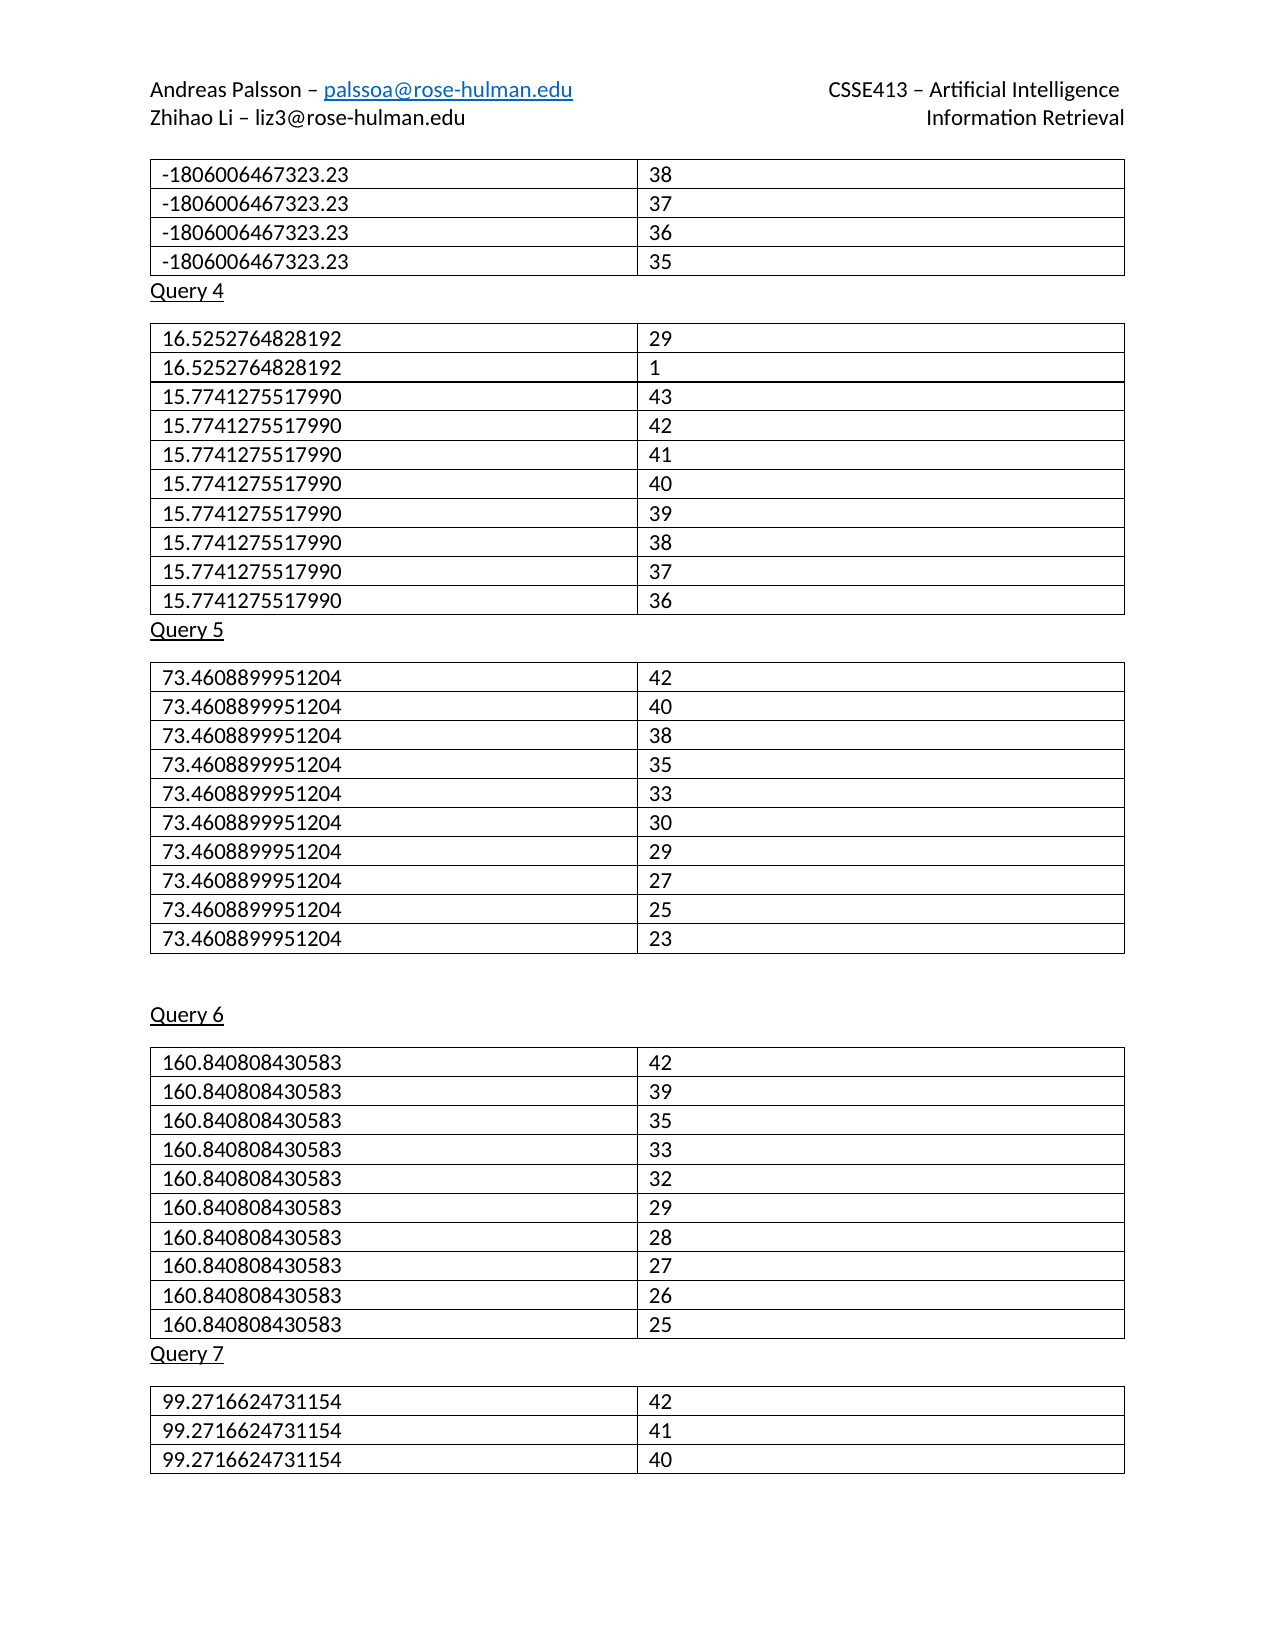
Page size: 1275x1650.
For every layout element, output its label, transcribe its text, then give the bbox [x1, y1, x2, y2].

table_cell 73.4608899951204 [151, 721, 637, 749]
table_cell 37 [638, 189, 1124, 217]
table_cell 15.7741275517990 [151, 383, 637, 410]
table_cell 15.7741275517990 [151, 441, 637, 468]
table_cell 33 [638, 1135, 1124, 1163]
table_cell -1806006467323.23 [151, 247, 637, 275]
table_cell 73.4608899951204 [151, 750, 637, 778]
table_cell -1806006467323.23 [151, 160, 637, 188]
table_cell 160.840808430583 [151, 1106, 637, 1134]
table_cell 26 [638, 1281, 1124, 1309]
table_cell 38 [638, 721, 1124, 749]
table_cell 40 [638, 470, 1124, 498]
text Query 4 [150, 276, 1125, 304]
table_cell 39 [638, 1077, 1124, 1105]
table_cell 73.4608899951204 [151, 866, 637, 894]
table_cell 30 [638, 808, 1124, 836]
table_cell 1 [638, 353, 1124, 381]
table_cell 73.4608899951204 [151, 924, 637, 952]
table_cell 38 [638, 528, 1124, 556]
table_cell 73.4608899951204 [151, 808, 637, 836]
table_cell 15.7741275517990 [151, 499, 637, 527]
table_cell 15.7741275517990 [151, 411, 637, 439]
table_cell 36 [638, 218, 1124, 246]
table_cell 160.840808430583 [151, 1194, 637, 1222]
table_cell 42 [638, 411, 1124, 439]
table_header 42 [638, 1387, 1124, 1415]
table_cell 35 [638, 247, 1124, 275]
table_cell 73.4608899951204 [151, 779, 637, 807]
table_cell 28 [638, 1223, 1124, 1251]
table_cell 73.4608899951204 [151, 692, 637, 720]
table_header 29 [638, 324, 1124, 352]
table_cell 160.840808430583 [151, 1165, 637, 1192]
table_cell 41 [638, 1416, 1124, 1444]
table_cell -1806006467323.23 [151, 218, 637, 246]
table_header 42 [638, 663, 1124, 691]
table_cell 160.840808430583 [151, 1077, 637, 1105]
table_header 16.5252764828192 [151, 324, 637, 352]
table_cell 15.7741275517990 [151, 586, 637, 614]
table_cell 25 [638, 895, 1124, 923]
table_cell 160.840808430583 [151, 1281, 637, 1309]
table_cell 36 [638, 586, 1124, 614]
text Query 7 [150, 1339, 1125, 1367]
table_cell 16.5252764828192 [151, 353, 637, 381]
table_cell 23 [638, 924, 1124, 952]
table_cell 27 [638, 1252, 1124, 1280]
table_cell 15.7741275517990 [151, 528, 637, 556]
table_cell 99.2716624731154 [151, 1416, 637, 1444]
table_cell -1806006467323.23 [151, 189, 637, 217]
text Query 5 [150, 615, 1125, 643]
table_cell 160.840808430583 [151, 1223, 637, 1251]
table_header 160.840808430583 [151, 1048, 637, 1076]
table_header 99.2716624731154 [151, 1387, 637, 1415]
table_cell 40 [638, 692, 1124, 720]
table_cell 35 [638, 750, 1124, 778]
table_cell 35 [638, 1106, 1124, 1134]
table_cell 40 [638, 1445, 1124, 1473]
table_cell 15.7741275517990 [151, 470, 637, 498]
table_cell 39 [638, 499, 1124, 527]
table_cell 160.840808430583 [151, 1252, 637, 1280]
table_cell 29 [638, 837, 1124, 865]
table_header 73.4608899951204 [151, 663, 637, 691]
table_cell 32 [638, 1165, 1124, 1192]
table_cell 160.840808430583 [151, 1135, 637, 1163]
table_cell 27 [638, 866, 1124, 894]
table_cell 38 [638, 160, 1124, 188]
table_cell 99.2716624731154 [151, 1445, 637, 1473]
table_cell 73.4608899951204 [151, 895, 637, 923]
table_cell 25 [638, 1310, 1124, 1338]
table_header 42 [638, 1048, 1124, 1076]
table_cell 160.840808430583 [151, 1310, 637, 1338]
table_cell 15.7741275517990 [151, 557, 637, 585]
table_cell 29 [638, 1194, 1124, 1222]
table_cell 73.4608899951204 [151, 837, 637, 865]
text Query 6 [150, 1000, 1125, 1028]
table_cell 43 [638, 383, 1124, 410]
table_cell 41 [638, 441, 1124, 468]
table_cell 37 [638, 557, 1124, 585]
table_cell 33 [638, 779, 1124, 807]
